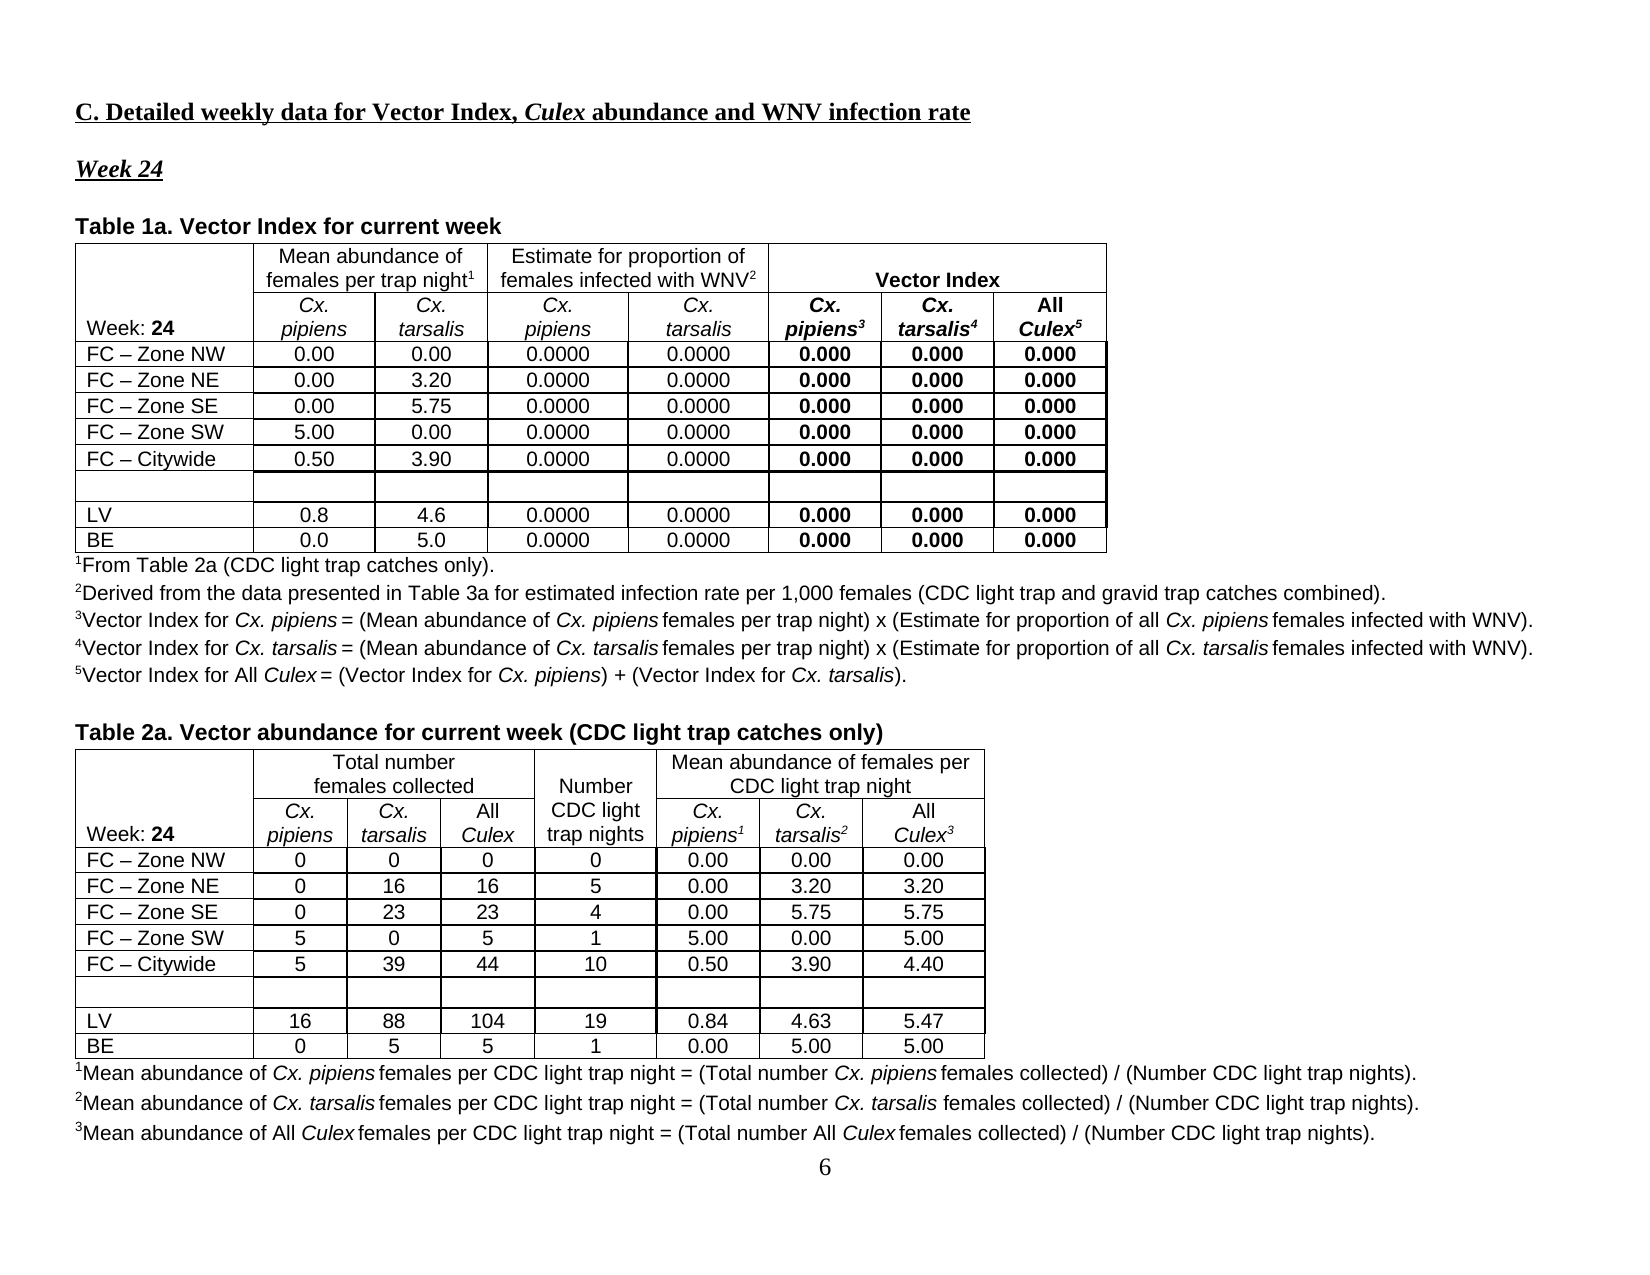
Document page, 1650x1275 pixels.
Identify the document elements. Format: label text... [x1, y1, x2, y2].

table_cell LV [76, 502, 253, 527]
table_cell 16 [254, 1009, 346, 1033]
table_cell BE [76, 528, 253, 552]
table_cell Cx. pipiens3 [769, 293, 881, 341]
table_cell 5.00 [864, 926, 984, 950]
table_cell [376, 473, 487, 501]
table_cell 3.20 [761, 874, 862, 898]
table_cell 0 [536, 848, 655, 872]
table_cell [770, 473, 880, 501]
table_cell 4 [536, 900, 655, 924]
table_cell 0.000 [995, 368, 1105, 392]
table_header Week: 24 [76, 244, 253, 341]
table_cell 3.20 [376, 368, 487, 392]
table_cell Cx. pipiens [254, 799, 347, 847]
table_cell 44 [442, 952, 534, 976]
table_cell 16 [348, 874, 440, 898]
table_cell All Culex3 [863, 799, 984, 847]
table_cell 5.47 [864, 1009, 984, 1033]
table_cell 0.0000 [489, 394, 627, 418]
table_cell 0.000 [770, 420, 880, 444]
table_cell 5.75 [761, 900, 862, 924]
table_cell All Culex [441, 799, 534, 847]
table_cell 5 [254, 926, 346, 950]
table_cell [882, 473, 993, 501]
table_cell All Culex5 [994, 293, 1106, 341]
table_cell Cx. pipiens [488, 293, 628, 341]
table_cell 0 [254, 1034, 347, 1058]
table_cell 19 [536, 1009, 655, 1033]
table_cell 0.000 [995, 342, 1105, 366]
table_cell 0.000 [882, 394, 993, 418]
table_cell 5 [348, 1034, 440, 1058]
table_cell 0.0000 [629, 528, 768, 552]
table_cell Cx. tarsalis [629, 293, 768, 341]
table_header Mean abundance of females per trap night1 [254, 244, 487, 292]
table_cell FC – Zone SW [76, 925, 253, 950]
table_cell FC – Zone NW [76, 342, 253, 366]
table_header Total number females collected [254, 750, 534, 798]
table_cell 0.000 [882, 503, 993, 527]
table_cell 0.50 [658, 952, 759, 976]
table_cell 5.00 [658, 926, 759, 950]
table_cell 0.000 [770, 368, 880, 392]
table_cell 0.00 [657, 1034, 759, 1058]
table_cell 0 [348, 926, 440, 950]
text 2Mean abundance of Cx. tarsalis females per CDC light trap night = (Total number Cx. tarsalis females collected) / (Number CDC light trap nights). [75, 1089, 1575, 1116]
table_cell [76, 977, 253, 1007]
table_cell 0 [442, 848, 534, 872]
table_cell [254, 978, 346, 1007]
table_cell [348, 978, 440, 1007]
table_cell 5.75 [864, 900, 984, 924]
table_cell 3.20 [864, 874, 984, 898]
table_cell 0.0000 [489, 446, 627, 470]
table_cell 0.84 [658, 1009, 759, 1033]
table_cell 1 [536, 926, 655, 950]
table_cell 0.000 [882, 368, 993, 392]
text Table 2a. Vector abundance for current week (CDC light trap catches only) [75, 719, 1575, 745]
table_header Estimate for proportion of females infected with WNV2 [488, 244, 768, 292]
table_cell 4.63 [761, 1009, 862, 1033]
table_cell Cx. pipiens [254, 293, 374, 341]
table_cell 0.00 [761, 848, 862, 872]
table_header Week: 24 [76, 750, 253, 847]
table_cell [658, 978, 759, 1007]
table_cell FC – Zone NW [76, 848, 253, 872]
table_cell 39 [348, 952, 440, 976]
table_cell 0.000 [770, 342, 880, 366]
table_cell Cx. tarsalis2 [760, 799, 862, 847]
table_cell 0.0000 [489, 368, 627, 392]
table_cell 0.00 [658, 848, 759, 872]
text 2Derived from the data presented in Table 3a for estimated infection rate per 1,000 females (CDC light trap and gravid trap catches combined). [75, 581, 1575, 605]
table_cell 5.0 [376, 528, 487, 552]
table_cell [536, 978, 655, 1007]
table_cell 0 [254, 874, 346, 898]
table_cell Cx. tarsalis [376, 293, 487, 341]
table_cell [864, 978, 984, 1007]
table_cell 0.000 [882, 446, 993, 470]
table_cell 0 [348, 848, 440, 872]
table_cell 0.00 [658, 874, 759, 898]
table_cell FC – Zone NE [76, 873, 253, 898]
table_cell 3.90 [376, 446, 487, 470]
table_cell 5 [254, 952, 346, 976]
text 4Vector Index for Cx. tarsalis = (Mean abundance of Cx. tarsalis females per trap night) x (Estimate for proportion of all Cx. tarsalis females infected with WNV). [75, 636, 1575, 660]
table_cell 23 [348, 900, 440, 924]
text 1Mean abundance of Cx. pipiens females per CDC light trap night = (Total number Cx. pipiens females collected) / (Number CDC light trap nights). [75, 1059, 1575, 1085]
table_cell 0.000 [995, 446, 1105, 470]
table_cell FC – Zone SW [76, 419, 253, 444]
table_cell 0.000 [770, 394, 880, 418]
table_cell 23 [442, 900, 534, 924]
table_cell 5.75 [376, 394, 487, 418]
table_cell 0.00 [254, 368, 374, 392]
table_cell 0.00 [376, 342, 487, 366]
table_cell 5.00 [254, 420, 374, 444]
table_cell 5 [536, 874, 655, 898]
table_cell 0.0000 [489, 420, 627, 444]
table_cell 0 [254, 900, 346, 924]
table_cell 0.0000 [488, 528, 628, 552]
table_cell [761, 978, 862, 1007]
table_cell BE [76, 1034, 253, 1058]
table_cell 0.0000 [629, 394, 768, 418]
table_cell 0.00 [254, 342, 374, 366]
table_cell 10 [536, 952, 655, 976]
table_cell Cx. tarsalis4 [882, 293, 993, 341]
table_cell FC – Zone SE [76, 393, 253, 418]
table_cell [76, 471, 253, 501]
table_cell 88 [348, 1009, 440, 1033]
text Week 24 [75, 154, 1575, 183]
table_cell 0.000 [995, 420, 1105, 444]
table_cell 1 [535, 1034, 656, 1058]
text 1From Table 2a (CDC light trap catches only). [75, 553, 1575, 577]
table_cell 0.0000 [629, 420, 768, 444]
table_cell 0.8 [254, 503, 374, 527]
table_cell 0.000 [769, 528, 881, 552]
table_cell 0.00 [658, 900, 759, 924]
table_cell 4.40 [864, 952, 984, 976]
table_cell FC – Citywide [76, 951, 253, 976]
table_cell [995, 473, 1105, 501]
table_header Number CDC light trap nights [535, 750, 656, 847]
table_cell 5 [441, 1034, 534, 1058]
table_cell 5.00 [863, 1034, 984, 1058]
table_cell 0 [254, 848, 346, 872]
table_cell [254, 473, 374, 501]
table_cell 0.000 [882, 528, 993, 552]
table_cell 4.6 [376, 503, 487, 527]
table_cell 0.000 [994, 528, 1106, 552]
text Table 1a. Vector Index for current week [75, 213, 1575, 239]
table_cell Cx. tarsalis [348, 799, 440, 847]
table_cell 0.0000 [629, 342, 768, 366]
table_cell Cx. pipiens1 [657, 799, 759, 847]
table_cell FC – Zone SE [76, 899, 253, 924]
table_cell 0.000 [770, 503, 880, 527]
table_cell 0.50 [254, 446, 374, 470]
table_cell 0.000 [995, 503, 1105, 527]
table_cell 0.0000 [489, 503, 627, 527]
table_cell 5.00 [760, 1034, 862, 1058]
table_cell 0.0000 [629, 368, 768, 392]
table_header Vector Index [769, 244, 1106, 292]
table_cell 0.0000 [629, 503, 768, 527]
text 3Mean abundance of All Culex females per CDC light trap night = (Total number All Culex females collected) / (Number CDC light trap nights). [75, 1119, 1575, 1146]
table_cell 0.00 [864, 848, 984, 872]
text C. Detailed weekly data for Vector Index, Culex abundance and WNV infection rate [75, 97, 1575, 125]
table_cell 0.000 [882, 342, 993, 366]
table_cell 5 [442, 926, 534, 950]
table_cell 3.90 [761, 952, 862, 976]
table_cell LV [76, 1008, 253, 1033]
table_cell 0.00 [254, 394, 374, 418]
table_cell [629, 473, 768, 501]
table_cell 0.000 [770, 446, 880, 470]
text 3Vector Index for Cx. pipiens = (Mean abundance of Cx. pipiens females per trap night) x (Estimate for proportion of all Cx. pipiens females infected with WNV). [75, 608, 1575, 632]
table_cell 0.00 [761, 926, 862, 950]
table_header Mean abundance of females per CDC light trap night [657, 750, 984, 798]
table_cell 0.0000 [629, 446, 768, 470]
table_cell 0.0 [254, 528, 374, 552]
table_cell 104 [442, 1009, 534, 1033]
table_cell [489, 473, 627, 501]
text 5Vector Index for All Culex = (Vector Index for Cx. pipiens) + (Vector Index for Cx. tarsalis). [75, 663, 1575, 687]
table_cell 16 [442, 874, 534, 898]
table_cell 0.000 [995, 394, 1105, 418]
table_cell 0.0000 [489, 342, 627, 366]
table_cell [442, 978, 534, 1007]
table_cell 0.000 [882, 420, 993, 444]
table_cell FC – Zone NE [76, 367, 253, 392]
table_cell 0.00 [376, 420, 487, 444]
table_cell FC – Citywide [76, 445, 253, 470]
